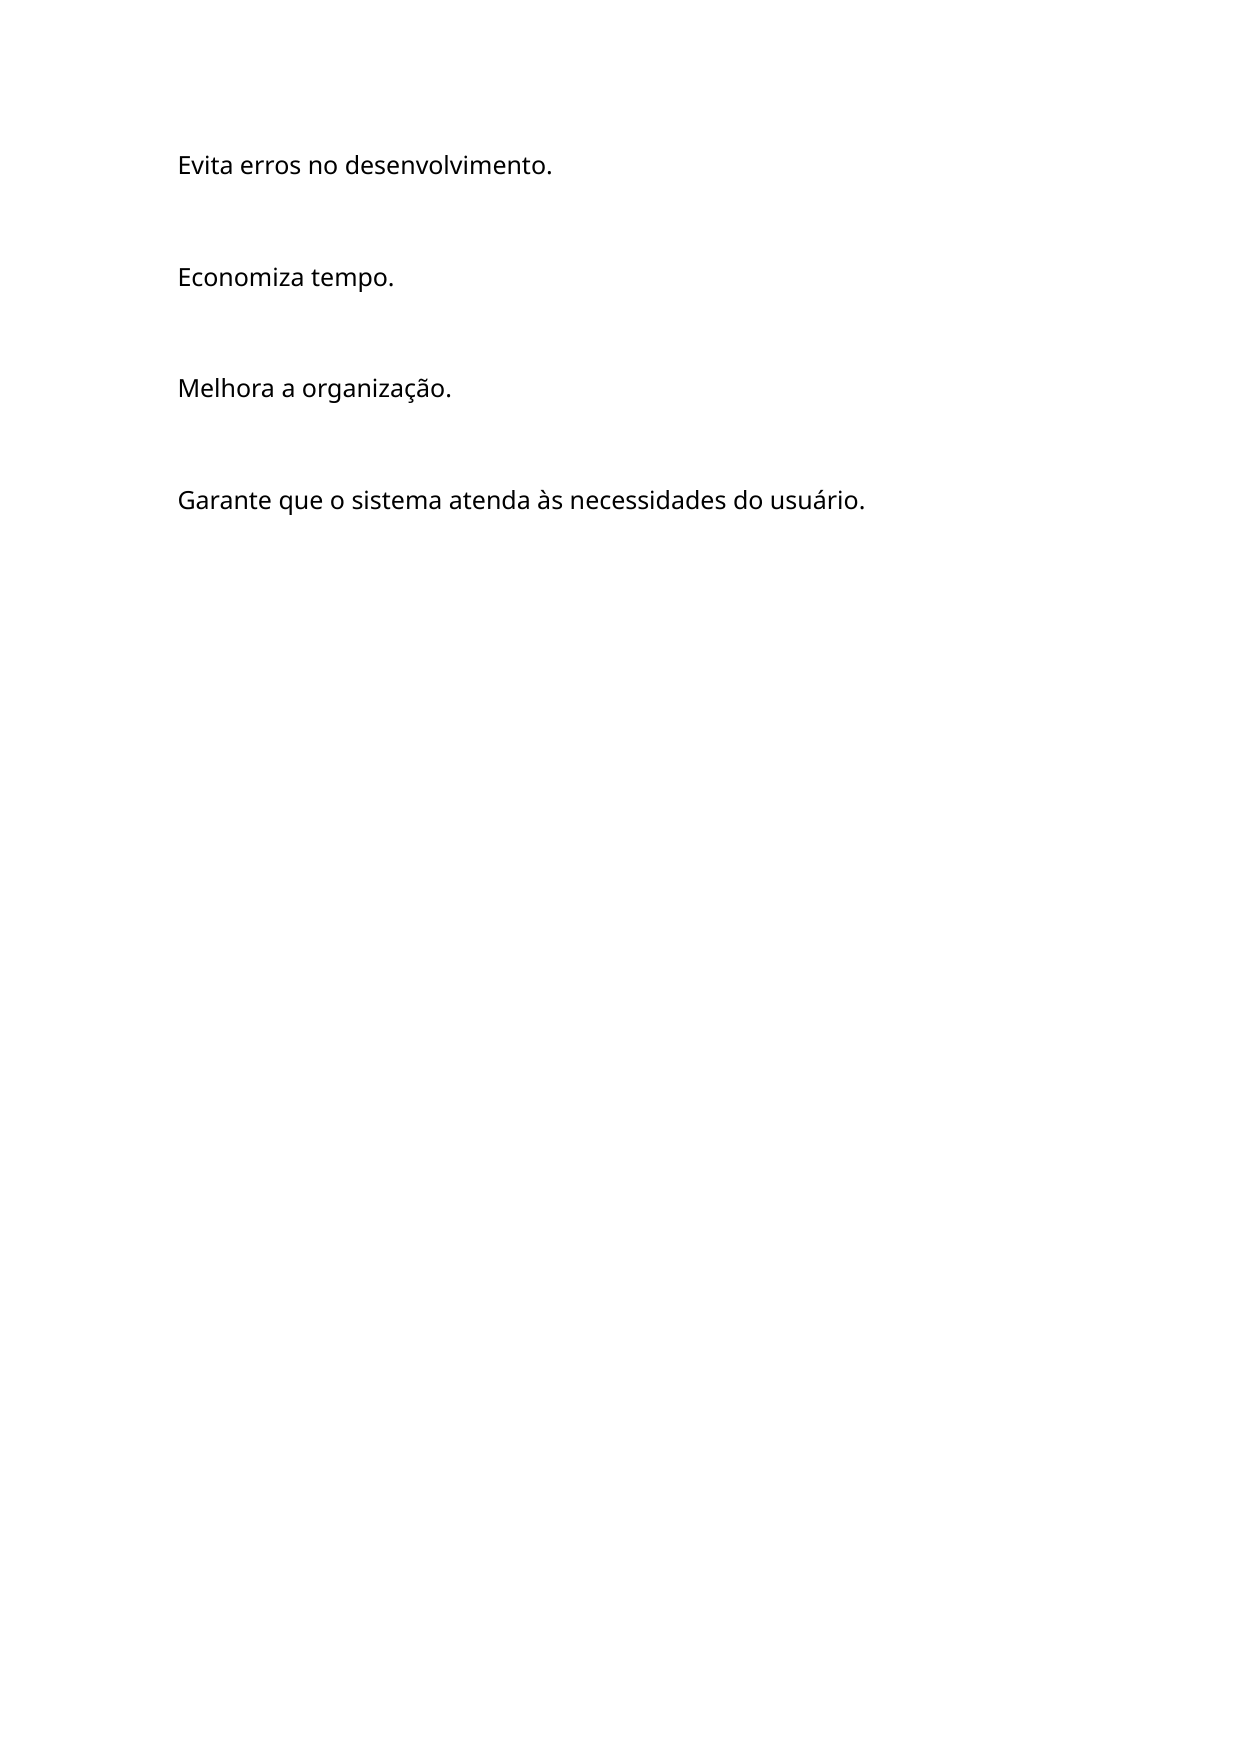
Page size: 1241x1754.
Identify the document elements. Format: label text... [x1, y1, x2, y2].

text Garante que o sistema atenda às necessidades do usuário. [177, 483, 1063, 517]
text Economiza tempo. [177, 259, 1063, 293]
text Evita erros no desenvolvimento. [177, 148, 1063, 182]
text Melhora a organização. [177, 371, 1063, 405]
